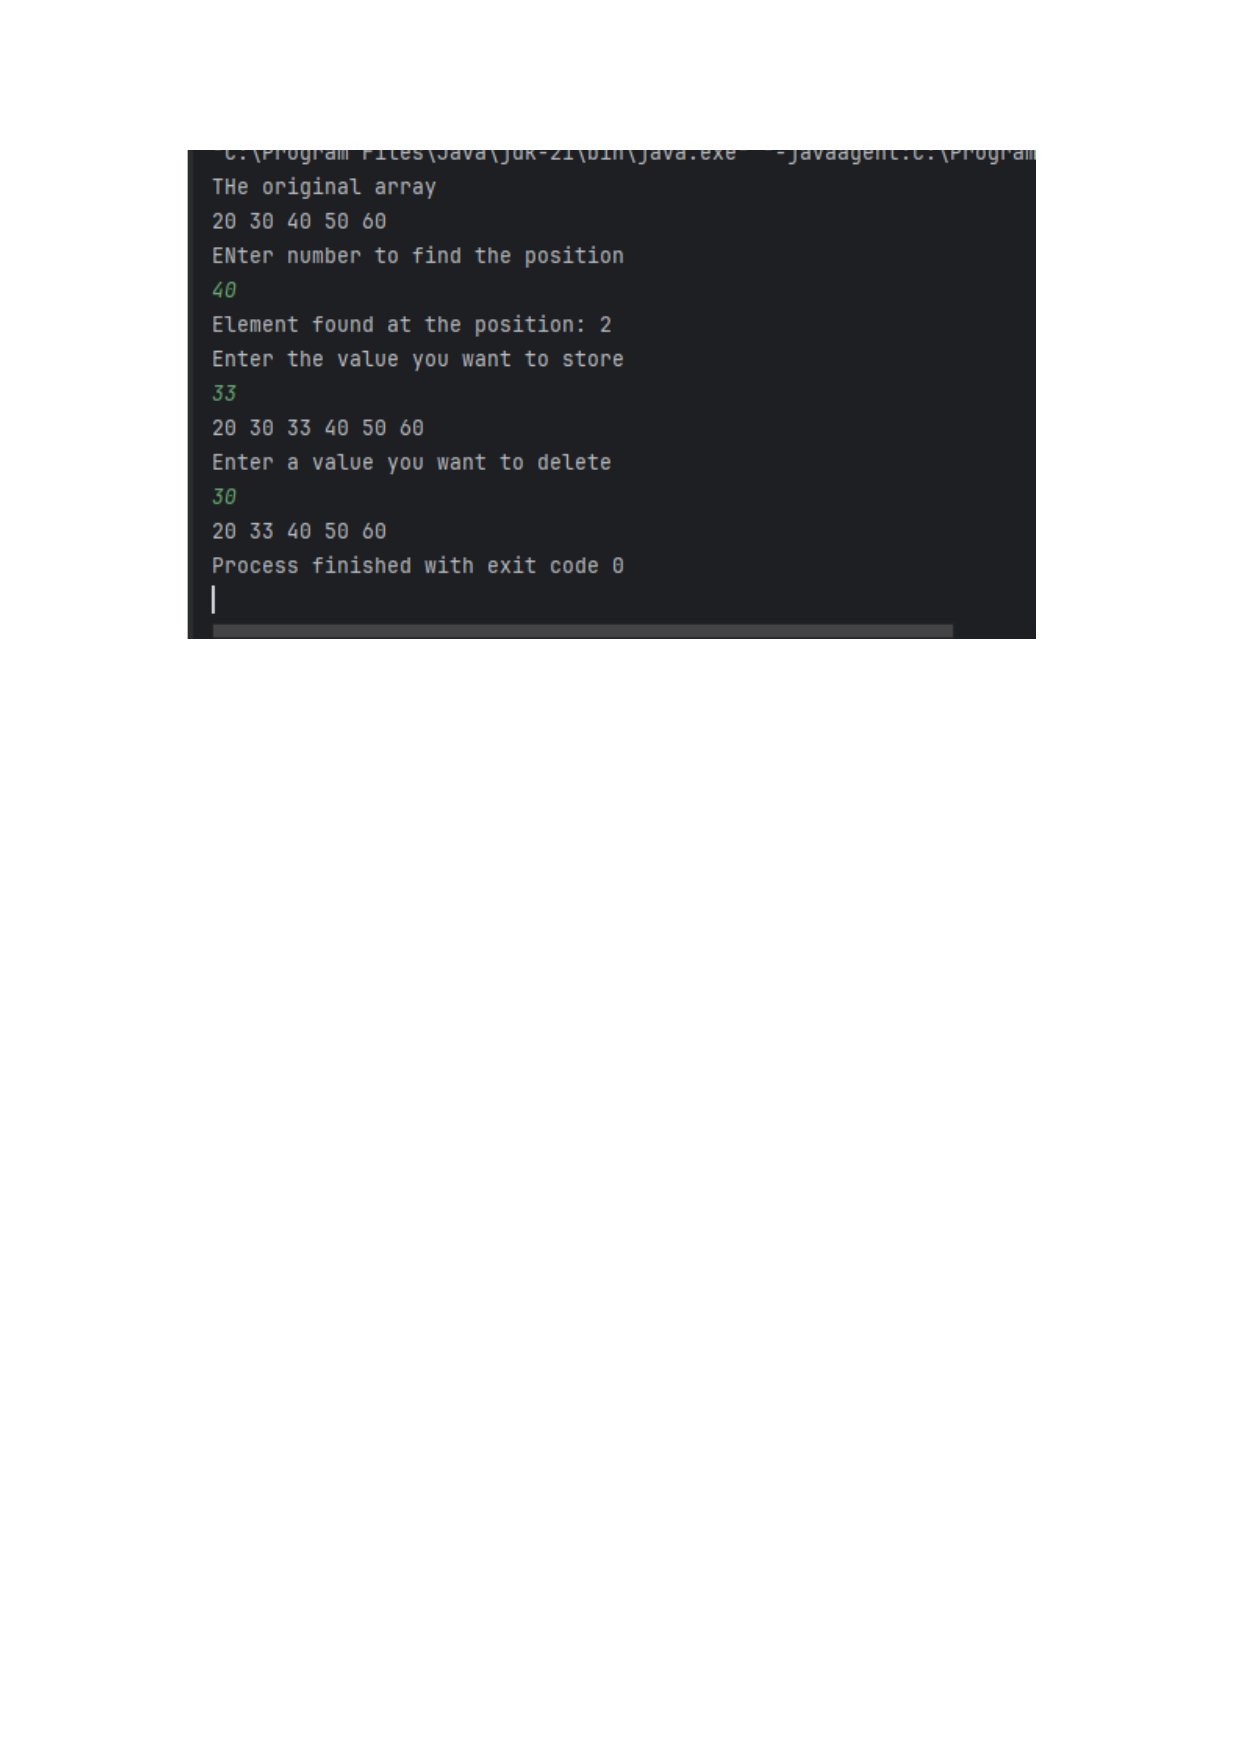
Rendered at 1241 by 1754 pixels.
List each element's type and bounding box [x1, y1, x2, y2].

picture [187, 150, 1036, 639]
